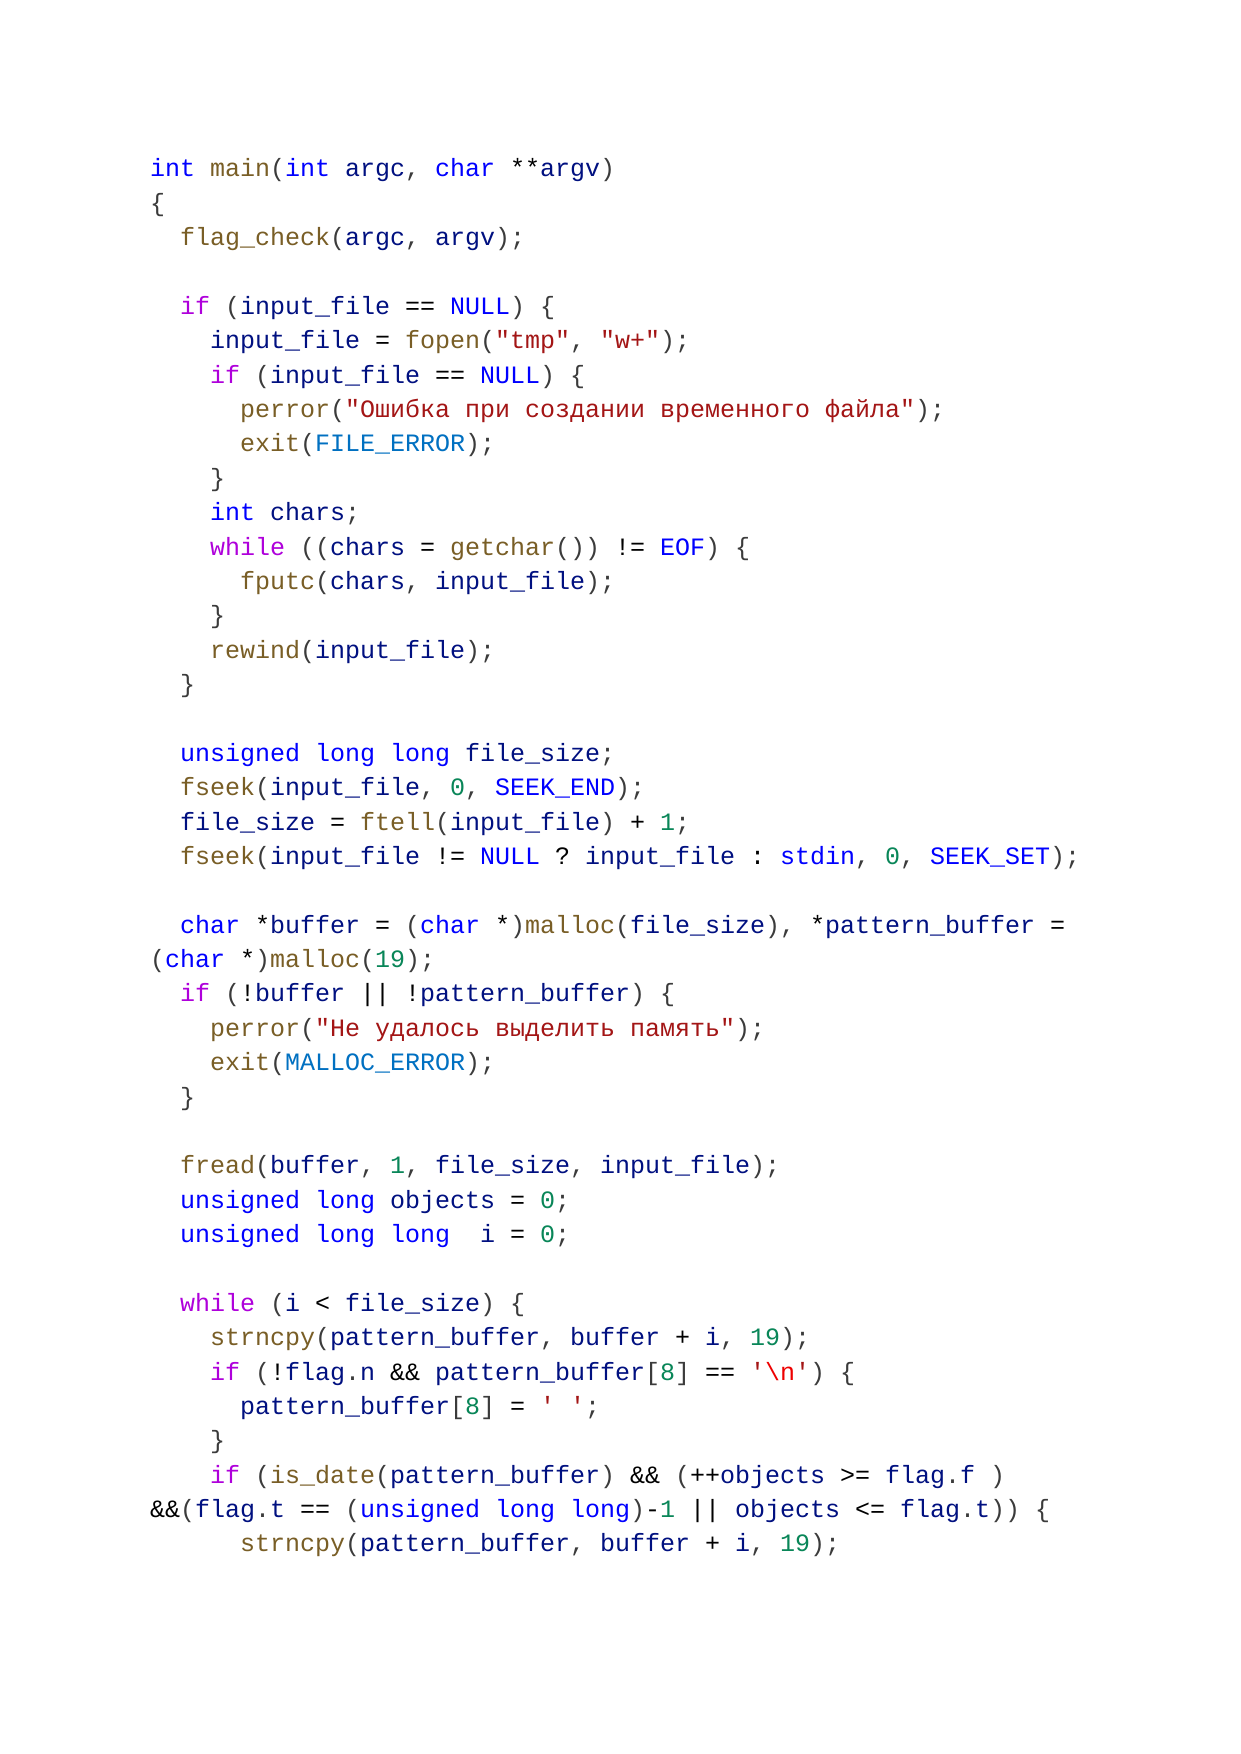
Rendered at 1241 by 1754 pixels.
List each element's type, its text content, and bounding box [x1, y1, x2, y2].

text char *buffer = (char *)malloc(file_size), *pattern_buffer = (char *)malloc(19); [150, 906, 1090, 975]
text strncpy(pattern_buffer, buffer + i, 19); [150, 1525, 1090, 1559]
text if (is_date(pattern_buffer) && (++objects >= flag.f ) &&(flag.t == (unsigned long long)-1 || objects <= flag.t)) { [150, 1456, 1090, 1525]
text unsigned long long i = 0; [150, 1216, 1090, 1250]
text } [150, 1078, 1090, 1112]
text rewind(input_file); [150, 631, 1090, 666]
text } [150, 597, 1090, 631]
text perror("Ошибка при создании временного файла"); [150, 391, 1090, 425]
text unsigned long long file_size; [150, 734, 1090, 769]
text } [150, 459, 1090, 494]
text while ((chars = getchar()) != EOF) { [150, 528, 1090, 562]
text fseek(input_file, 0, SEEK_END); [150, 769, 1090, 803]
text { [150, 184, 1090, 219]
text } [150, 666, 1090, 700]
text exit(MALLOC_ERROR); [150, 1044, 1090, 1078]
text file_size = ftell(input_file) + 1; [150, 803, 1090, 837]
text if (!flag.n && pattern_buffer[8] == '\n') { [150, 1353, 1090, 1387]
text if (!buffer || !pattern_buffer) { [150, 975, 1090, 1009]
text } [150, 1422, 1090, 1456]
text int main(int argc, char **argv) [150, 150, 1090, 184]
text while (i < file_size) { [150, 1284, 1090, 1319]
text pattern_buffer[8] = ' '; [150, 1387, 1090, 1422]
text if (input_file == NULL) { [150, 356, 1090, 391]
text if (input_file == NULL) { [150, 287, 1090, 322]
text unsigned long objects = 0; [150, 1181, 1090, 1216]
text perror("Не удалось выделить память"); [150, 1009, 1090, 1044]
text flag_check(argc, argv); [150, 219, 1090, 253]
text strncpy(pattern_buffer, buffer + i, 19); [150, 1319, 1090, 1353]
text fputc(chars, input_file); [150, 562, 1090, 597]
text int chars; [150, 494, 1090, 528]
text fread(buffer, 1, file_size, input_file); [150, 1147, 1090, 1181]
text input_file = fopen("tmp", "w+"); [150, 322, 1090, 356]
text exit(FILE_ERROR); [150, 425, 1090, 459]
text fseek(input_file != NULL ? input_file : stdin, 0, SEEK_SET); [150, 837, 1090, 872]
